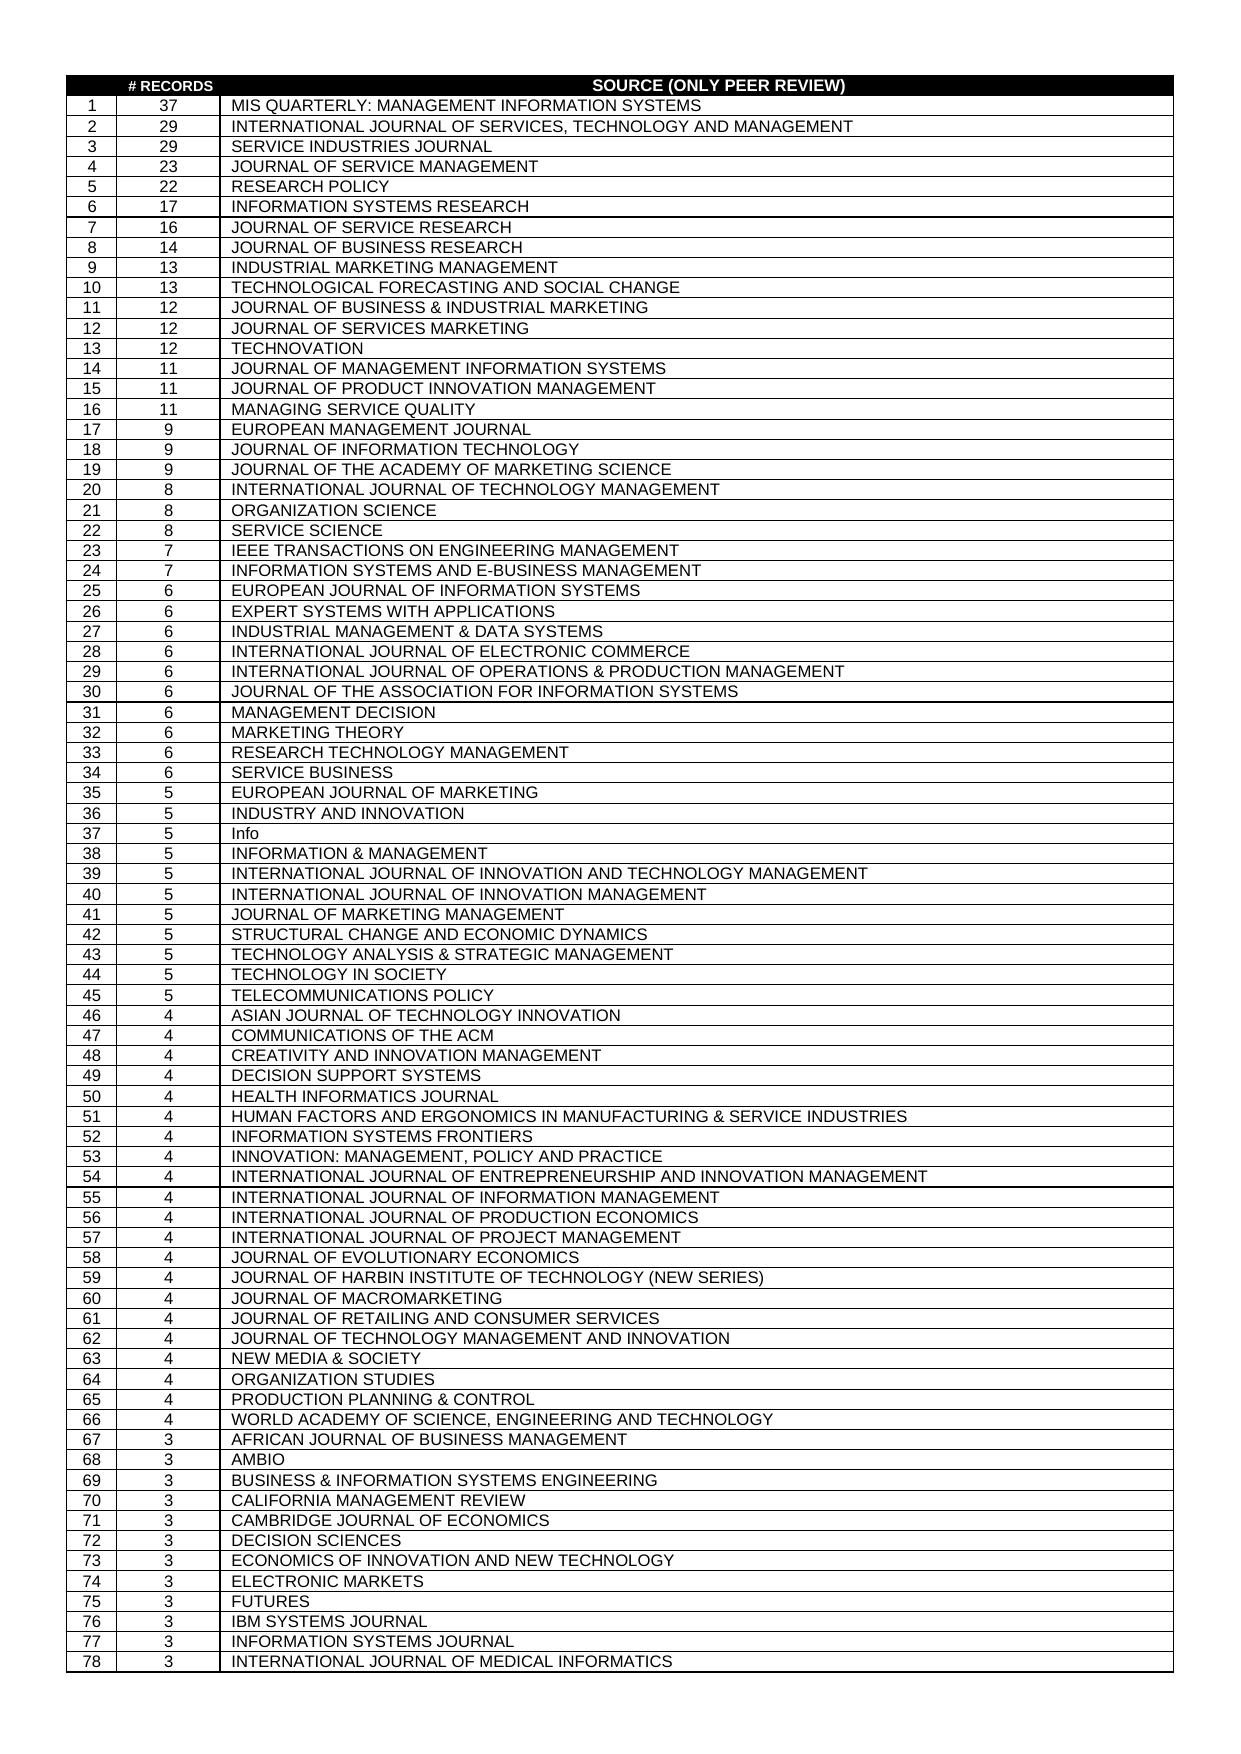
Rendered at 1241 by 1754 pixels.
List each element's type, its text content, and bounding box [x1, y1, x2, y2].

table_cell INFORMATION SYSTEMS JOURNAL [221, 1632, 1173, 1651]
table_cell 5 [117, 783, 219, 802]
table_cell 7 [67, 218, 116, 237]
table_cell JOURNAL OF SERVICE RESEARCH [221, 218, 1173, 237]
table_cell 68 [67, 1450, 116, 1469]
table_cell 73 [67, 1551, 116, 1570]
table_cell 4 [117, 1228, 219, 1247]
table_cell 5 [117, 804, 219, 823]
table_cell JOURNAL OF SERVICE MANAGEMENT [221, 157, 1173, 176]
table_cell 30 [67, 682, 116, 701]
table_cell 36 [67, 804, 116, 823]
table_cell INNOVATION: MANAGEMENT, POLICY AND PRACTICE [221, 1147, 1173, 1166]
table_cell 4 [117, 1107, 219, 1126]
table_cell 5 [117, 945, 219, 964]
table_cell 41 [67, 905, 116, 924]
table_cell 22 [67, 521, 116, 540]
table_cell TECHNOLOGY ANALYSIS & STRATEGIC MANAGEMENT [221, 945, 1173, 964]
table_cell 14 [67, 359, 116, 378]
table_cell 8 [67, 238, 116, 257]
table_cell 45 [67, 985, 116, 1004]
table_cell 38 [67, 844, 116, 863]
table_cell INFORMATION SYSTEMS AND E-BUSINESS MANAGEMENT [221, 561, 1173, 580]
table_cell STRUCTURAL CHANGE AND ECONOMIC DYNAMICS [221, 925, 1173, 944]
table_cell INDUSTRY AND INNOVATION [221, 804, 1173, 823]
table_cell 7 [117, 541, 219, 560]
table_cell 11 [117, 379, 219, 398]
table_cell MANAGING SERVICE QUALITY [221, 399, 1173, 418]
table_cell 5 [117, 965, 219, 984]
table_cell 4 [117, 1127, 219, 1146]
table_cell MIS QUARTERLY: MANAGEMENT INFORMATION SYSTEMS [221, 96, 1173, 115]
table_header SOURCE (ONLY PEER REVIEW) [265, 76, 1173, 95]
table_cell 11 [117, 359, 219, 378]
table_cell 4 [117, 1086, 219, 1106]
table_cell 4 [117, 1066, 219, 1085]
table_cell EUROPEAN JOURNAL OF MARKETING [221, 783, 1173, 802]
table_cell 5 [117, 905, 219, 924]
table_cell 4 [117, 1410, 219, 1429]
table_cell 49 [67, 1066, 116, 1085]
table_cell JOURNAL OF SERVICES MARKETING [221, 319, 1173, 338]
table_cell 3 [117, 1531, 219, 1550]
table_cell 78 [67, 1652, 116, 1671]
table_cell 77 [67, 1632, 116, 1651]
table_cell INTERNATIONAL JOURNAL OF INNOVATION AND TECHNOLOGY MANAGEMENT [221, 864, 1173, 883]
table_cell ELECTRONIC MARKETS [221, 1571, 1173, 1591]
table_cell 64 [67, 1369, 116, 1388]
table_cell 2 [67, 116, 116, 136]
table_cell 61 [67, 1309, 116, 1328]
table_cell 7 [117, 561, 219, 580]
table_cell 46 [67, 1006, 116, 1025]
table_cell 42 [67, 925, 116, 944]
table_cell 48 [67, 1046, 116, 1065]
table_cell 4 [117, 1147, 219, 1166]
table_cell 21 [67, 500, 116, 519]
table_cell HUMAN FACTORS AND ERGONOMICS IN MANUFACTURING & SERVICE INDUSTRIES [221, 1107, 1173, 1126]
table_cell 58 [67, 1248, 116, 1267]
table_cell JOURNAL OF MANAGEMENT INFORMATION SYSTEMS [221, 359, 1173, 378]
table_cell 4 [117, 1026, 219, 1045]
table_cell 72 [67, 1531, 116, 1550]
table_cell CREATIVITY AND INNOVATION MANAGEMENT [221, 1046, 1173, 1065]
table_cell 4 [117, 1289, 219, 1308]
table_cell RESEARCH POLICY [221, 177, 1173, 196]
table_cell 1 [67, 96, 116, 115]
table_cell 29 [117, 116, 219, 136]
table_cell 28 [67, 642, 116, 661]
table_cell 6 [67, 197, 116, 216]
table_cell NEW MEDIA & SOCIETY [221, 1349, 1173, 1368]
table_cell 5 [117, 884, 219, 903]
table_cell 4 [117, 1268, 219, 1287]
table_cell DECISION SUPPORT SYSTEMS [221, 1066, 1173, 1085]
table_cell CAMBRIDGE JOURNAL OF ECONOMICS [221, 1511, 1173, 1530]
table_cell 4 [117, 1349, 219, 1368]
table_cell 5 [117, 864, 219, 883]
table_cell 8 [117, 500, 219, 519]
table_cell 25 [67, 581, 116, 600]
table_cell INTERNATIONAL JOURNAL OF PRODUCTION ECONOMICS [221, 1208, 1173, 1227]
table_cell 6 [117, 622, 219, 641]
table_cell 54 [67, 1167, 116, 1186]
table_cell 19 [67, 460, 116, 479]
table_cell 40 [67, 884, 116, 903]
table_cell Info [221, 824, 1173, 843]
table_cell IBM SYSTEMS JOURNAL [221, 1612, 1173, 1631]
table_cell 3 [117, 1450, 219, 1469]
table_cell WORLD ACADEMY OF SCIENCE, ENGINEERING AND TECHNOLOGY [221, 1410, 1173, 1429]
table_cell 3 [117, 1470, 219, 1489]
table_cell 50 [67, 1086, 116, 1106]
table_cell 18 [67, 440, 116, 459]
table_cell JOURNAL OF MARKETING MANAGEMENT [221, 905, 1173, 924]
table_cell ECONOMICS OF INNOVATION AND NEW TECHNOLOGY [221, 1551, 1173, 1570]
table_cell BUSINESS & INFORMATION SYSTEMS ENGINEERING [221, 1470, 1173, 1489]
table_cell 3 [117, 1491, 219, 1510]
table_cell 4 [117, 1390, 219, 1409]
table_cell 6 [117, 682, 219, 701]
table_cell HEALTH INFORMATICS JOURNAL [221, 1086, 1173, 1106]
table_cell 13 [117, 278, 219, 297]
table_cell 4 [117, 1329, 219, 1348]
table_cell 5 [117, 985, 219, 1004]
table_cell 32 [67, 723, 116, 742]
table_cell 14 [117, 238, 219, 257]
table_cell 4 [117, 1006, 219, 1025]
table_cell 20 [67, 480, 116, 499]
table_cell 3 [117, 1612, 219, 1631]
table_cell 5 [67, 177, 116, 196]
table_cell INFORMATION SYSTEMS FRONTIERS [221, 1127, 1173, 1146]
table_cell 63 [67, 1349, 116, 1368]
table_cell IEEE TRANSACTIONS ON ENGINEERING MANAGEMENT [221, 541, 1173, 560]
table_cell 12 [117, 339, 219, 358]
table_cell 5 [117, 824, 219, 843]
table_cell 60 [67, 1289, 116, 1308]
table_cell 12 [117, 319, 219, 338]
table_cell COMMUNICATIONS OF THE ACM [221, 1026, 1173, 1045]
table_cell 16 [67, 399, 116, 418]
table_cell 23 [117, 157, 219, 176]
table_cell 16 [117, 218, 219, 237]
table_cell 3 [117, 1571, 219, 1591]
table_cell 3 [117, 1551, 219, 1570]
table_cell INDUSTRIAL MANAGEMENT & DATA SYSTEMS [221, 622, 1173, 641]
table_cell 3 [117, 1652, 219, 1671]
table_cell 67 [67, 1430, 116, 1449]
table_cell SERVICE BUSINESS [221, 763, 1173, 782]
table_cell SERVICE INDUSTRIES JOURNAL [221, 137, 1173, 156]
table_cell DECISION SCIENCES [221, 1531, 1173, 1550]
table_header [67, 76, 116, 95]
table_cell 65 [67, 1390, 116, 1409]
table_cell 33 [67, 743, 116, 762]
table_cell 6 [117, 743, 219, 762]
table_cell JOURNAL OF BUSINESS RESEARCH [221, 238, 1173, 257]
table_cell 44 [67, 965, 116, 984]
table_cell TELECOMMUNICATIONS POLICY [221, 985, 1173, 1004]
table_cell JOURNAL OF EVOLUTIONARY ECONOMICS [221, 1248, 1173, 1267]
table_cell 4 [117, 1309, 219, 1328]
table_cell 9 [117, 420, 219, 439]
table_header # RECORDS [117, 76, 264, 95]
table_cell 17 [67, 420, 116, 439]
table_cell RESEARCH TECHNOLOGY MANAGEMENT [221, 743, 1173, 762]
table_cell EUROPEAN JOURNAL OF INFORMATION SYSTEMS [221, 581, 1173, 600]
table_cell INFORMATION & MANAGEMENT [221, 844, 1173, 863]
table_cell 5 [117, 925, 219, 944]
table_cell 11 [117, 399, 219, 418]
table_cell ORGANIZATION STUDIES [221, 1369, 1173, 1388]
table_cell 39 [67, 864, 116, 883]
table_cell 66 [67, 1410, 116, 1429]
table_cell JOURNAL OF INFORMATION TECHNOLOGY [221, 440, 1173, 459]
table_cell 47 [67, 1026, 116, 1045]
table_cell 3 [117, 1632, 219, 1651]
table_cell 37 [117, 96, 219, 115]
table_cell 6 [117, 601, 219, 621]
table_cell 9 [67, 258, 116, 277]
table_cell 5 [117, 844, 219, 863]
table_cell ASIAN JOURNAL OF TECHNOLOGY INNOVATION [221, 1006, 1173, 1025]
table_cell 76 [67, 1612, 116, 1631]
table_cell JOURNAL OF HARBIN INSTITUTE OF TECHNOLOGY (NEW SERIES) [221, 1268, 1173, 1287]
table_cell 70 [67, 1491, 116, 1510]
table_cell EXPERT SYSTEMS WITH APPLICATIONS [221, 601, 1173, 621]
table_cell INTERNATIONAL JOURNAL OF PROJECT MANAGEMENT [221, 1228, 1173, 1247]
table_cell 4 [117, 1188, 219, 1207]
table_cell 56 [67, 1208, 116, 1227]
table_cell INDUSTRIAL MARKETING MANAGEMENT [221, 258, 1173, 277]
table_cell INTERNATIONAL JOURNAL OF MEDICAL INFORMATICS [221, 1652, 1173, 1671]
table_cell 22 [117, 177, 219, 196]
table_cell 6 [117, 581, 219, 600]
table_cell 53 [67, 1147, 116, 1166]
table_cell 31 [67, 703, 116, 722]
table_cell INFORMATION SYSTEMS RESEARCH [221, 197, 1173, 216]
table_cell 29 [67, 662, 116, 681]
table_cell 69 [67, 1470, 116, 1489]
table_cell CALIFORNIA MANAGEMENT REVIEW [221, 1491, 1173, 1510]
table_cell FUTURES [221, 1592, 1173, 1611]
table_cell INTERNATIONAL JOURNAL OF INFORMATION MANAGEMENT [221, 1188, 1173, 1207]
table_cell 55 [67, 1188, 116, 1207]
table_cell 4 [117, 1248, 219, 1267]
table_cell 4 [117, 1167, 219, 1186]
table_cell 12 [117, 298, 219, 317]
table_cell INTERNATIONAL JOURNAL OF OPERATIONS & PRODUCTION MANAGEMENT [221, 662, 1173, 681]
table_cell 27 [67, 622, 116, 641]
table_cell TECHNOLOGY IN SOCIETY [221, 965, 1173, 984]
table_cell 6 [117, 763, 219, 782]
table_cell TECHNOLOGICAL FORECASTING AND SOCIAL CHANGE [221, 278, 1173, 297]
table_cell 71 [67, 1511, 116, 1530]
table_cell JOURNAL OF THE ACADEMY OF MARKETING SCIENCE [221, 460, 1173, 479]
table_cell 34 [67, 763, 116, 782]
table_cell SERVICE SCIENCE [221, 521, 1173, 540]
table_cell 8 [117, 480, 219, 499]
table_cell 4 [117, 1208, 219, 1227]
table_cell INTERNATIONAL JOURNAL OF INNOVATION MANAGEMENT [221, 884, 1173, 903]
table_cell 10 [67, 278, 116, 297]
table_cell 57 [67, 1228, 116, 1247]
table_cell JOURNAL OF TECHNOLOGY MANAGEMENT AND INNOVATION [221, 1329, 1173, 1348]
table_cell 3 [117, 1430, 219, 1449]
table_cell 3 [117, 1592, 219, 1611]
table_cell INTERNATIONAL JOURNAL OF SERVICES, TECHNOLOGY AND MANAGEMENT [221, 116, 1173, 136]
table_cell 29 [117, 137, 219, 156]
table_cell JOURNAL OF MACROMARKETING [221, 1289, 1173, 1308]
table_cell 4 [67, 157, 116, 176]
table_cell 9 [117, 460, 219, 479]
table_cell MANAGEMENT DECISION [221, 703, 1173, 722]
table_cell 35 [67, 783, 116, 802]
table_cell JOURNAL OF PRODUCT INNOVATION MANAGEMENT [221, 379, 1173, 398]
table_cell PRODUCTION PLANNING & CONTROL [221, 1390, 1173, 1409]
table_cell 59 [67, 1268, 116, 1287]
table_cell INTERNATIONAL JOURNAL OF ELECTRONIC COMMERCE [221, 642, 1173, 661]
table_cell 11 [67, 298, 116, 317]
table_cell 23 [67, 541, 116, 560]
table_cell JOURNAL OF RETAILING AND CONSUMER SERVICES [221, 1309, 1173, 1328]
table_cell TECHNOVATION [221, 339, 1173, 358]
table_cell 51 [67, 1107, 116, 1126]
table_cell 26 [67, 601, 116, 621]
table_cell EUROPEAN MANAGEMENT JOURNAL [221, 420, 1173, 439]
table_cell 6 [117, 662, 219, 681]
table_cell 6 [117, 642, 219, 661]
table_cell 15 [67, 379, 116, 398]
table_cell 43 [67, 945, 116, 964]
table_cell 37 [67, 824, 116, 843]
table_cell 52 [67, 1127, 116, 1146]
table_cell INTERNATIONAL JOURNAL OF ENTREPRENEURSHIP AND INNOVATION MANAGEMENT [221, 1167, 1173, 1186]
table_cell 3 [67, 137, 116, 156]
table_cell ORGANIZATION SCIENCE [221, 500, 1173, 519]
table_cell JOURNAL OF THE ASSOCIATION FOR INFORMATION SYSTEMS [221, 682, 1173, 701]
table_cell INTERNATIONAL JOURNAL OF TECHNOLOGY MANAGEMENT [221, 480, 1173, 499]
table_cell AMBIO [221, 1450, 1173, 1469]
table_cell 9 [117, 440, 219, 459]
table_cell 6 [117, 723, 219, 742]
table_cell 62 [67, 1329, 116, 1348]
table_cell 24 [67, 561, 116, 580]
table_cell 4 [117, 1046, 219, 1065]
table_cell 12 [67, 319, 116, 338]
table_cell 13 [117, 258, 219, 277]
table_cell AFRICAN JOURNAL OF BUSINESS MANAGEMENT [221, 1430, 1173, 1449]
table_cell 13 [67, 339, 116, 358]
table_cell MARKETING THEORY [221, 723, 1173, 742]
table_cell 4 [117, 1369, 219, 1388]
table_cell 17 [117, 197, 219, 216]
table_cell 74 [67, 1571, 116, 1591]
table_cell 6 [117, 703, 219, 722]
table_cell 75 [67, 1592, 116, 1611]
table_cell 8 [117, 521, 219, 540]
table_cell 3 [117, 1511, 219, 1530]
table_cell JOURNAL OF BUSINESS & INDUSTRIAL MARKETING [221, 298, 1173, 317]
